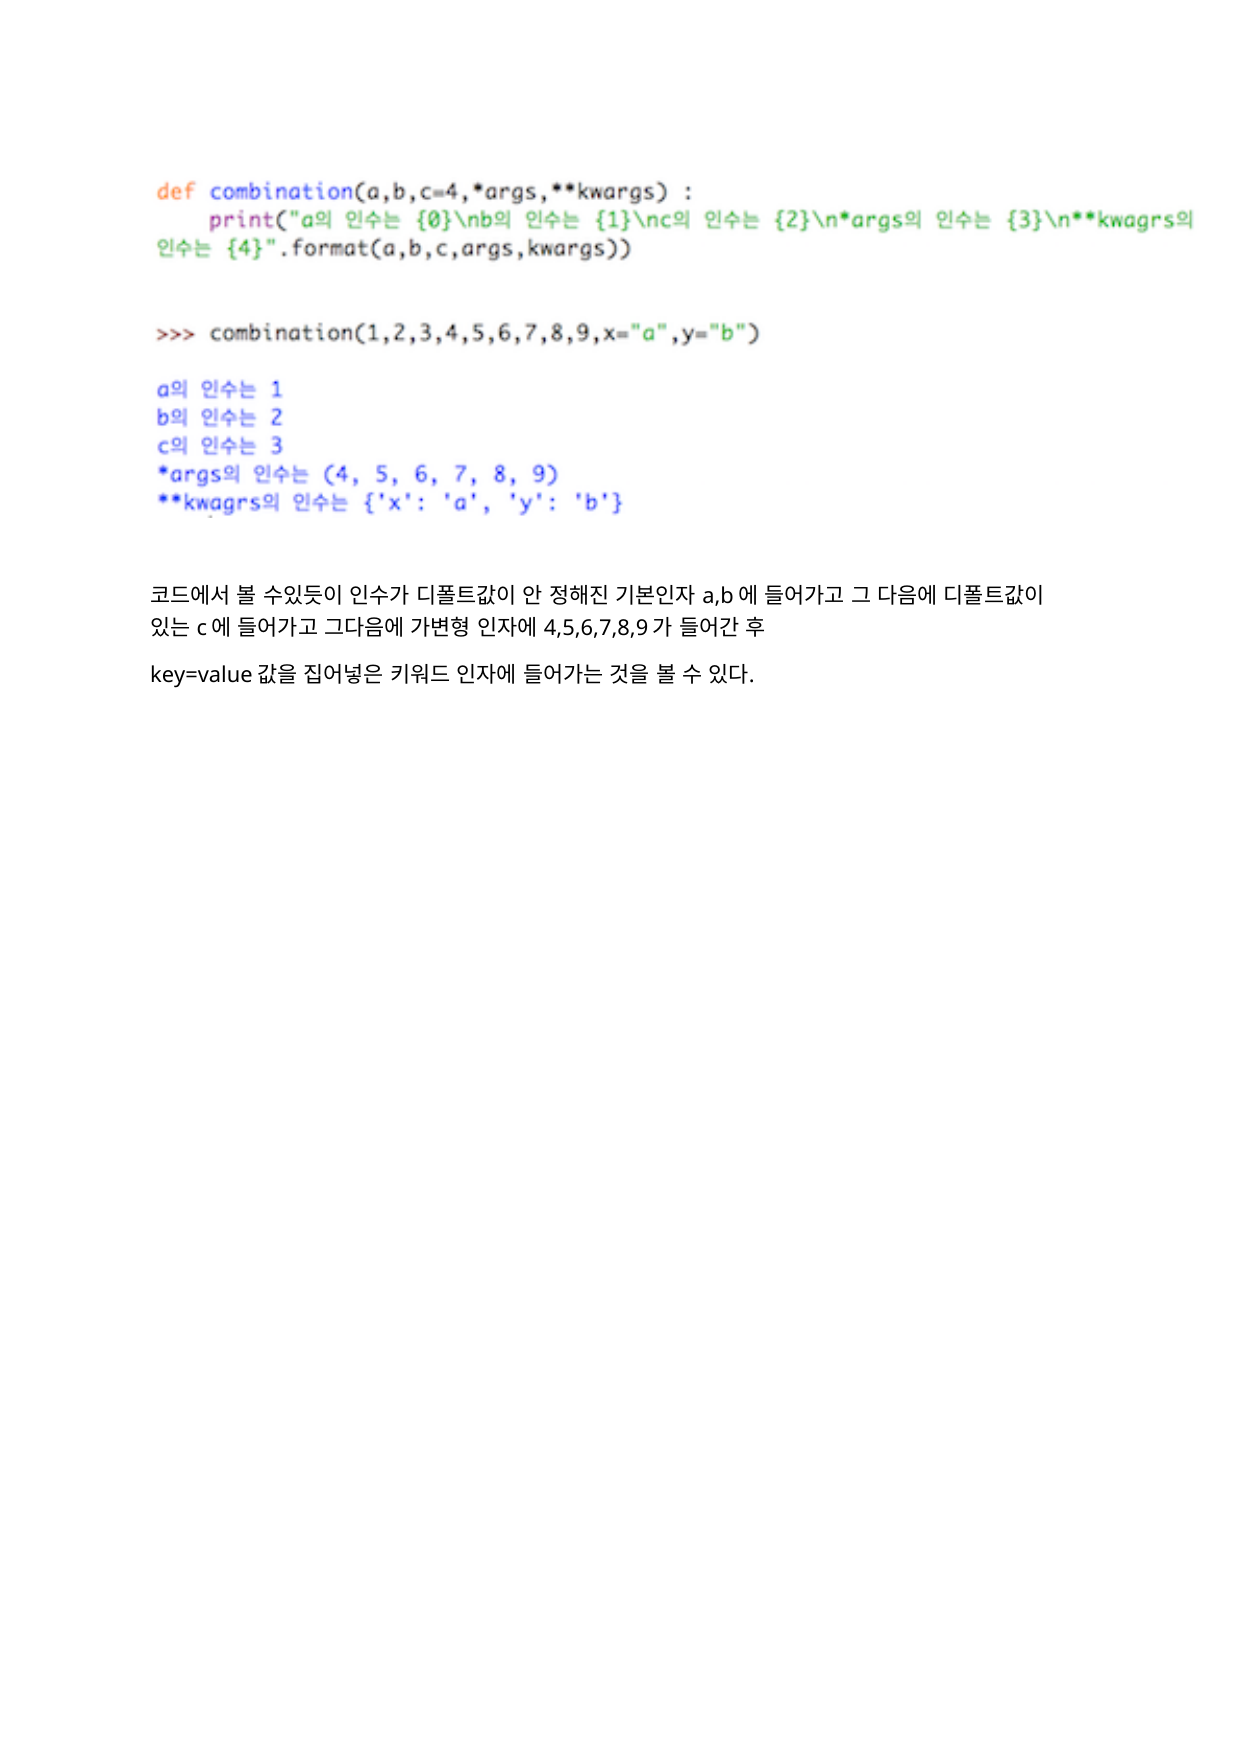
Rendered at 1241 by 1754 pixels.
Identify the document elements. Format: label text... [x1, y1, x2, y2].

picture [150, 177, 1213, 518]
text key=value값을 집어넣은 키워드 인자에 들어가는 것을 볼 수 있다. [150, 657, 1090, 689]
text 코드에서 볼 수있듯이 인수가 디폴트값이 안 정해진 기본인자 a,b에 들어가고 그 다음에 디폴트값이 있는 c에 들어가고 그다음에 가변형 인자에 4,5,6,7,8,9가 들어간 후 [150, 578, 1090, 642]
